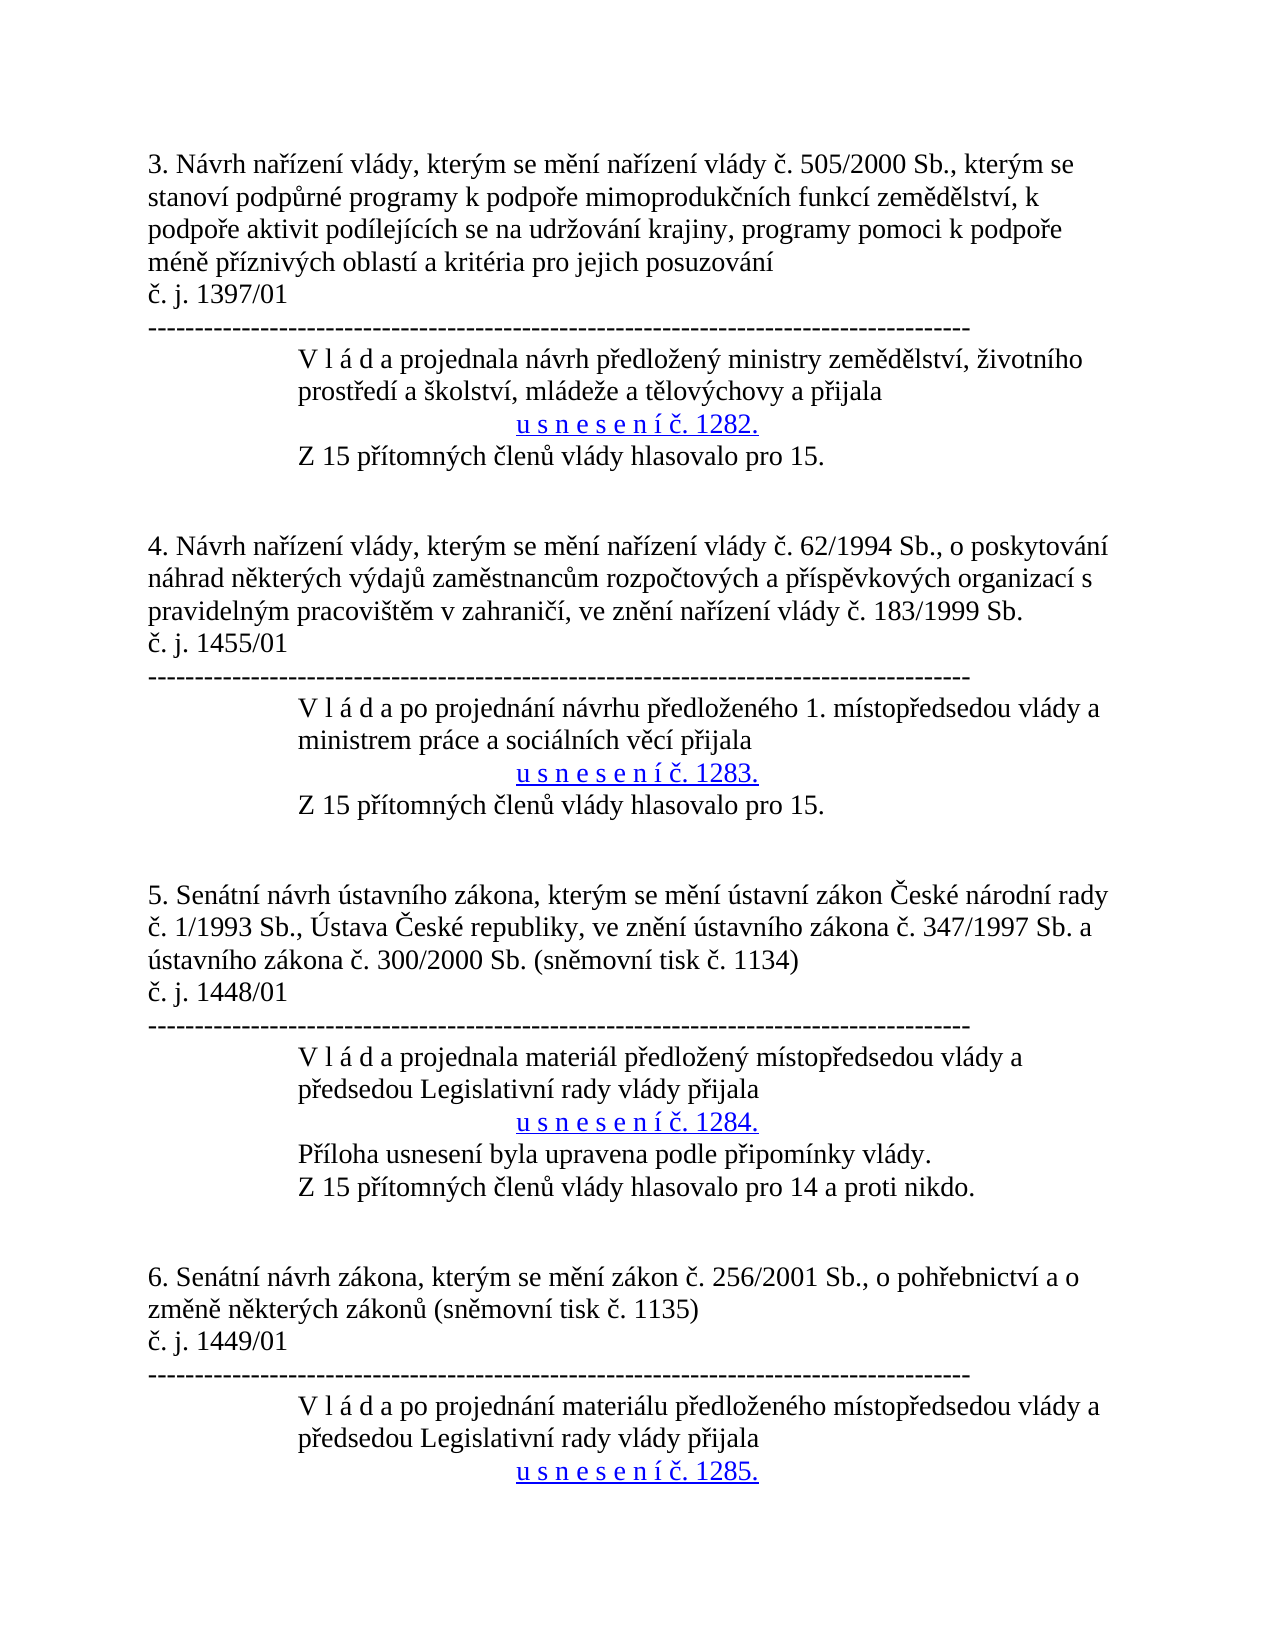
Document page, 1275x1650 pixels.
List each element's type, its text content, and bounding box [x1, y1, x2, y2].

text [148, 148, 1127, 342]
text V l á d a projednala materiál předložený místopředsedou vlády a předsedou Legislativní rady vlády přijala [298, 1040, 1127, 1105]
text V l á d a po projednání návrhu předloženého 1. místopředsedou vlády a ministrem práce a sociálních věcí přijala [298, 691, 1127, 756]
text V l á d a po projednání materiálu předloženého místopředsedou vlády a předsedou Legislativní rady vlády přijala [298, 1389, 1127, 1454]
text Z 15 přítomných členů vlády hlasovalo pro 15. [298, 788, 1127, 821]
text u s n e s e n í č. 1285. [148, 1454, 1127, 1486]
text Příloha usnesení byla upravena podle připomínky vlády. [298, 1137, 1127, 1170]
text u s n e s e n í č. 1284. [148, 1105, 1127, 1137]
text V l á d a projednala návrh předložený ministry zemědělství, životního prostředí a školství, mládeže a tělovýchovy a přijala [298, 342, 1127, 407]
text Z 15 přítomných členů vlády hlasovalo pro 15. [298, 439, 1127, 472]
text u s n e s e n í č. 1282. [148, 407, 1127, 439]
text 6. Senátní návrh zákona, kterým se mění zákon č. 256/2001 Sb., o pohřebnictví a o změně některých zákonů (sněmovní tisk č. 1135) č. j. 1449/01 ---------------------------------------------------------------------------------------- [148, 1202, 1127, 1389]
text Z 15 přítomných členů vlády hlasovalo pro 14 a proti nikdo. [298, 1170, 1127, 1202]
text u s n e s e n í č. 1283. [148, 756, 1127, 788]
text 4. Návrh nařízení vlády, kterým se mění nařízení vlády č. 62/1994 Sb., o poskytování náhrad některých výdajů zaměstnancům rozpočtových a příspěvkových organizací s pravidelným pracovištěm v zahraničí, ve znění nařízení vlády č. 183/1999 Sb. č. j. 1455/01 ---------------------------------------------------------------------------------------- [148, 472, 1127, 691]
text 5. Senátní návrh ústavního zákona, kterým se mění ústavní zákon České národní rady č. 1/1993 Sb., Ústava České republiky, ve znění ústavního zákona č. 347/1997 Sb. a ústavního zákona č. 300/2000 Sb. (sněmovní tisk č. 1134) č. j. 1448/01 ---------------------------------------------------------------------------------------- [148, 821, 1127, 1040]
